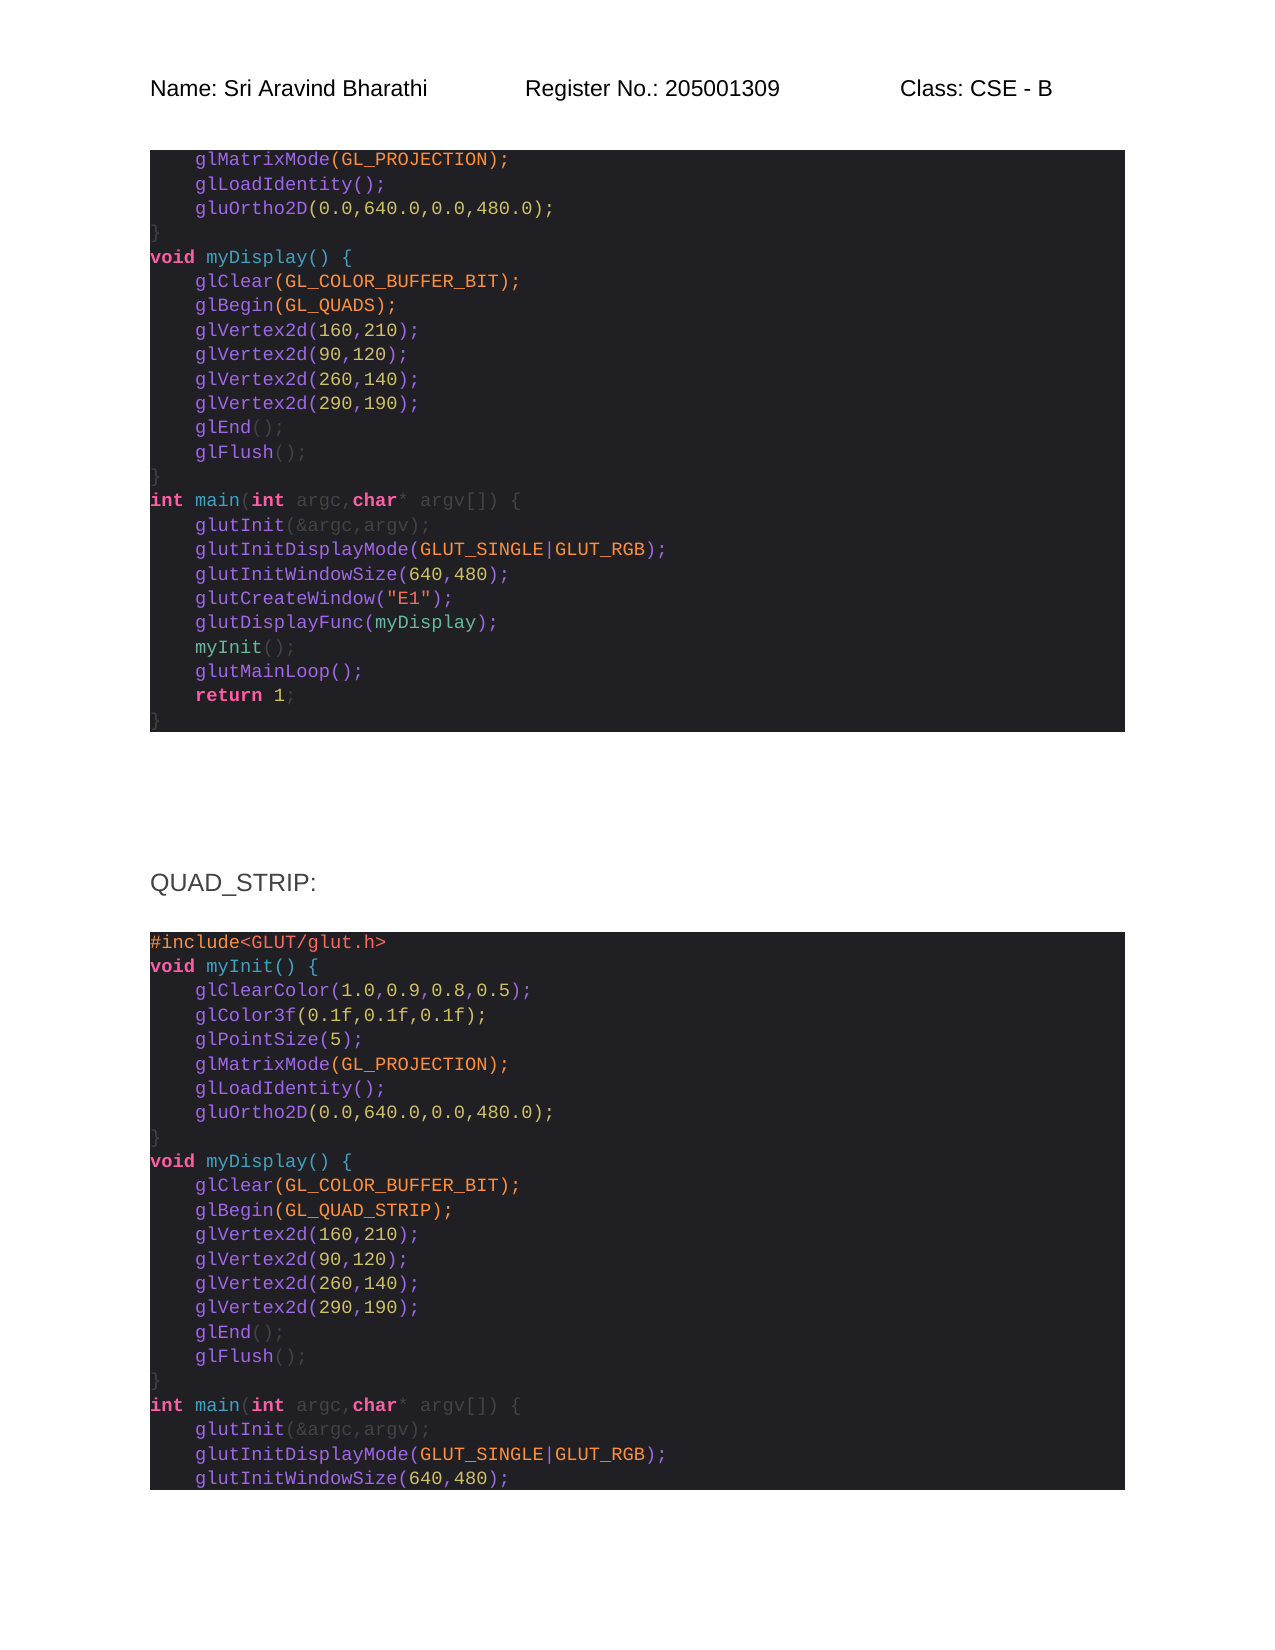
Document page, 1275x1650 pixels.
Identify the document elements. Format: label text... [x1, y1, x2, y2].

text glutInit(&argc,argv); [150, 516, 1125, 537]
text glVertex2d(90,120); [150, 345, 1125, 366]
text glMatrixMode(GL_PROJECTION); [150, 1054, 1125, 1076]
text } [150, 223, 1125, 244]
text glutInitDisplayMode(GLUT_SINGLE|GLUT_RGB); [150, 540, 1125, 561]
text glEnd(); [150, 1322, 1125, 1344]
text glVertex2d(260,140); [150, 369, 1125, 391]
text glutInit(&argc,argv); [150, 1420, 1125, 1441]
text glFlush(); [150, 1347, 1125, 1368]
text gluOrtho2D(0.0,640.0,0.0,480.0); [150, 199, 1125, 220]
text myInit(); [150, 637, 1125, 659]
text glPointSize(5); [150, 1030, 1125, 1051]
text glMatrixMode(GL_PROJECTION); [150, 150, 1125, 171]
text glVertex2d(290,190); [150, 1298, 1125, 1319]
text #include<GLUT/glut.h> [150, 932, 1125, 954]
text glutCreateWindow("E1"); [150, 589, 1125, 610]
text } [150, 467, 1125, 488]
text return 1; [150, 686, 1125, 707]
text void myDisplay() { [150, 247, 1125, 269]
text glBegin(GL_QUADS); [150, 296, 1125, 317]
text glutMainLoop(); [150, 662, 1125, 683]
text void myDisplay() { [150, 1152, 1125, 1173]
text int main(int argc,char* argv[]) { [150, 1396, 1125, 1417]
text glFlush(); [150, 442, 1125, 464]
text glBegin(GL_QUAD_STRIP); [150, 1201, 1125, 1222]
text } [150, 1127, 1125, 1149]
text glVertex2d(90,120); [150, 1249, 1125, 1271]
text void myInit() { [150, 957, 1125, 978]
text } [150, 1371, 1125, 1392]
text int main(int argc,char* argv[]) { [150, 491, 1125, 512]
text glutInitWindowSize(640,480); [150, 564, 1125, 586]
text glClear(GL_COLOR_BUFFER_BIT); [150, 1176, 1125, 1197]
text glutInitDisplayMode(GLUT_SINGLE|GLUT_RGB); [150, 1444, 1125, 1466]
text glutInitWindowSize(640,480); [150, 1469, 1125, 1490]
text glClearColor(1.0,0.9,0.8,0.5); [150, 981, 1125, 1002]
text glutDisplayFunc(myDisplay); [150, 613, 1125, 634]
text glClear(GL_COLOR_BUFFER_BIT); [150, 272, 1125, 293]
text } [150, 711, 1125, 732]
text QUAD_STRIP: [150, 868, 1125, 897]
text glLoadIdentity(); [150, 174, 1125, 196]
text gluOrtho2D(0.0,640.0,0.0,480.0); [150, 1103, 1125, 1124]
text glLoadIdentity(); [150, 1079, 1125, 1100]
text glColor3f(0.1f,0.1f,0.1f); [150, 1006, 1125, 1027]
text glVertex2d(160,210); [150, 1225, 1125, 1246]
text glVertex2d(160,210); [150, 321, 1125, 342]
text glVertex2d(290,190); [150, 394, 1125, 415]
text glEnd(); [150, 418, 1125, 439]
text glVertex2d(260,140); [150, 1274, 1125, 1295]
